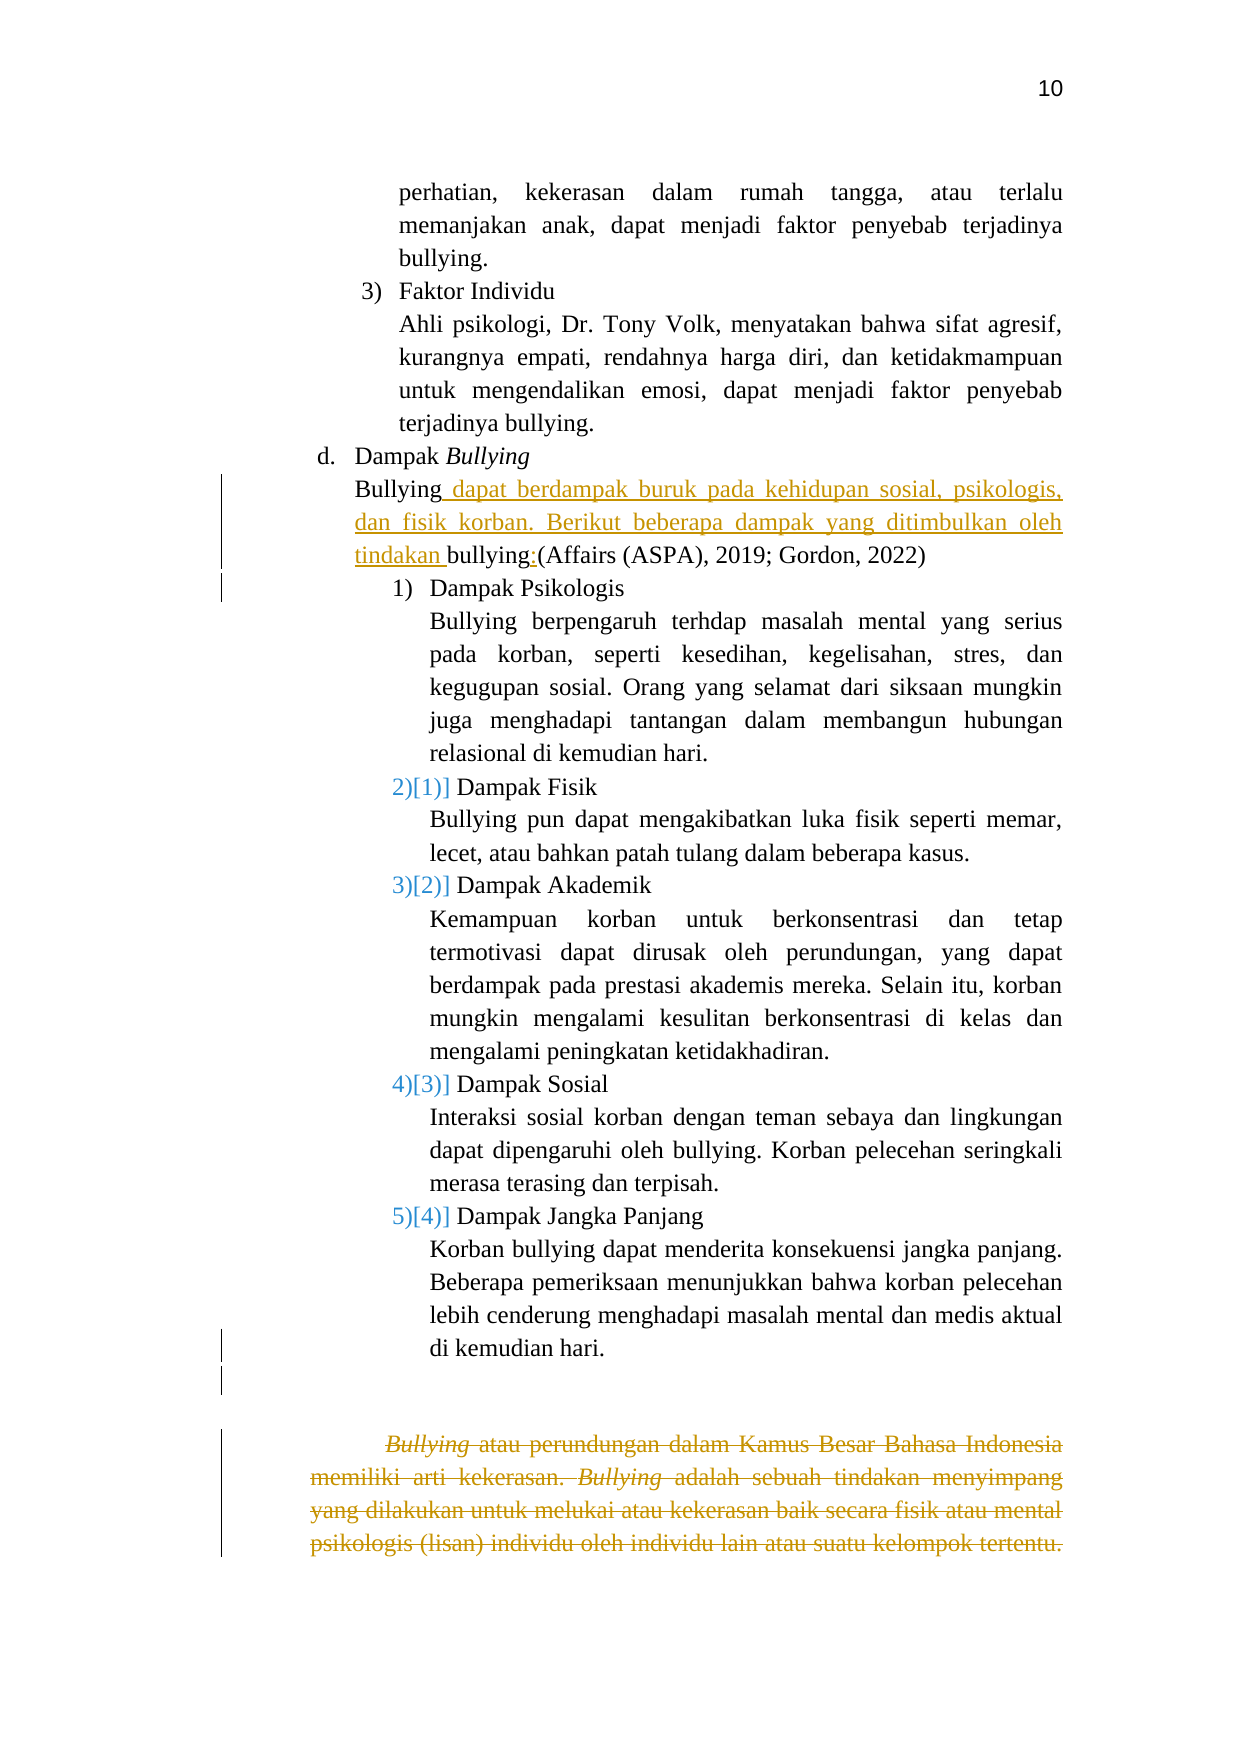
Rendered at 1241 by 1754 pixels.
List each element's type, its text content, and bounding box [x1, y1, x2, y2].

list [399, 177, 1063, 272]
list Ahli psikologi, Dr. Tony Volk, menyatakan bahwa sifat agresif, kurangnya empati, rendahnya harga diri, dan ketidakmampuan untuk mengendalikan emosi, dapat menjadi faktor penyebab terjadinya bullying. [399, 309, 1063, 437]
list Bullyingbullying(Affairs (ASPA), 2019; Gordon, 2022) [354, 474, 1063, 532]
list Dampak Sosial [392, 1069, 1063, 1097]
list Faktor Individu [361, 276, 1063, 305]
list Bullying berpengaruh terhdap masalah mental yang serius pada korban, seperti kesedihan, kegelisahan, stres, dan kegugupan sosial. Orang yang selamat dari siksaan mungkin juga menghadapi tantangan dalam membangun hubungan relasional di kemudian hari. [429, 606, 1063, 767]
list Dampak Fisik [392, 772, 1063, 800]
list Kemampuan korban untuk berkonsentrasi dan tetap termotivasi dapat dirusak oleh perundungan, yang dapat berdampak pada prestasi akademis mereka. Selain itu, korban mungkin mengalami kesulitan berkonsentrasi di kelas dan mengalami peningkatan ketidakhadiran. [429, 904, 1063, 1064]
list Dampak Jangka Panjang [392, 1201, 1063, 1229]
list Bullying pun dapat mengakibatkan luka fisik seperti memar, lecet, atau bahkan patah tulang dalam beberapa kasus. [429, 804, 1063, 866]
list Bullyingbullying(Affairs (ASPA), 2019; Gordon, 2022) [354, 533, 1063, 569]
list Korban bullying dapat menderita konsekuensi jangka panjang. Beberapa pemeriksaan menunjukkan bahwa korban pelecehan lebih cenderung menghadapi masalah mental dan medis aktual di kemudian hari. [429, 1234, 1063, 1362]
list Dampak Akademik [392, 871, 1063, 899]
list Interaksi sosial korban dengan teman sebaya dan lingkungan dapat dipengaruhi oleh bullying. Korban pelecehan seringkali merasa terasing dan terpisah. [429, 1102, 1063, 1197]
list Dampak Bullying [317, 441, 1063, 470]
list Dampak Psikologis [392, 573, 1063, 602]
